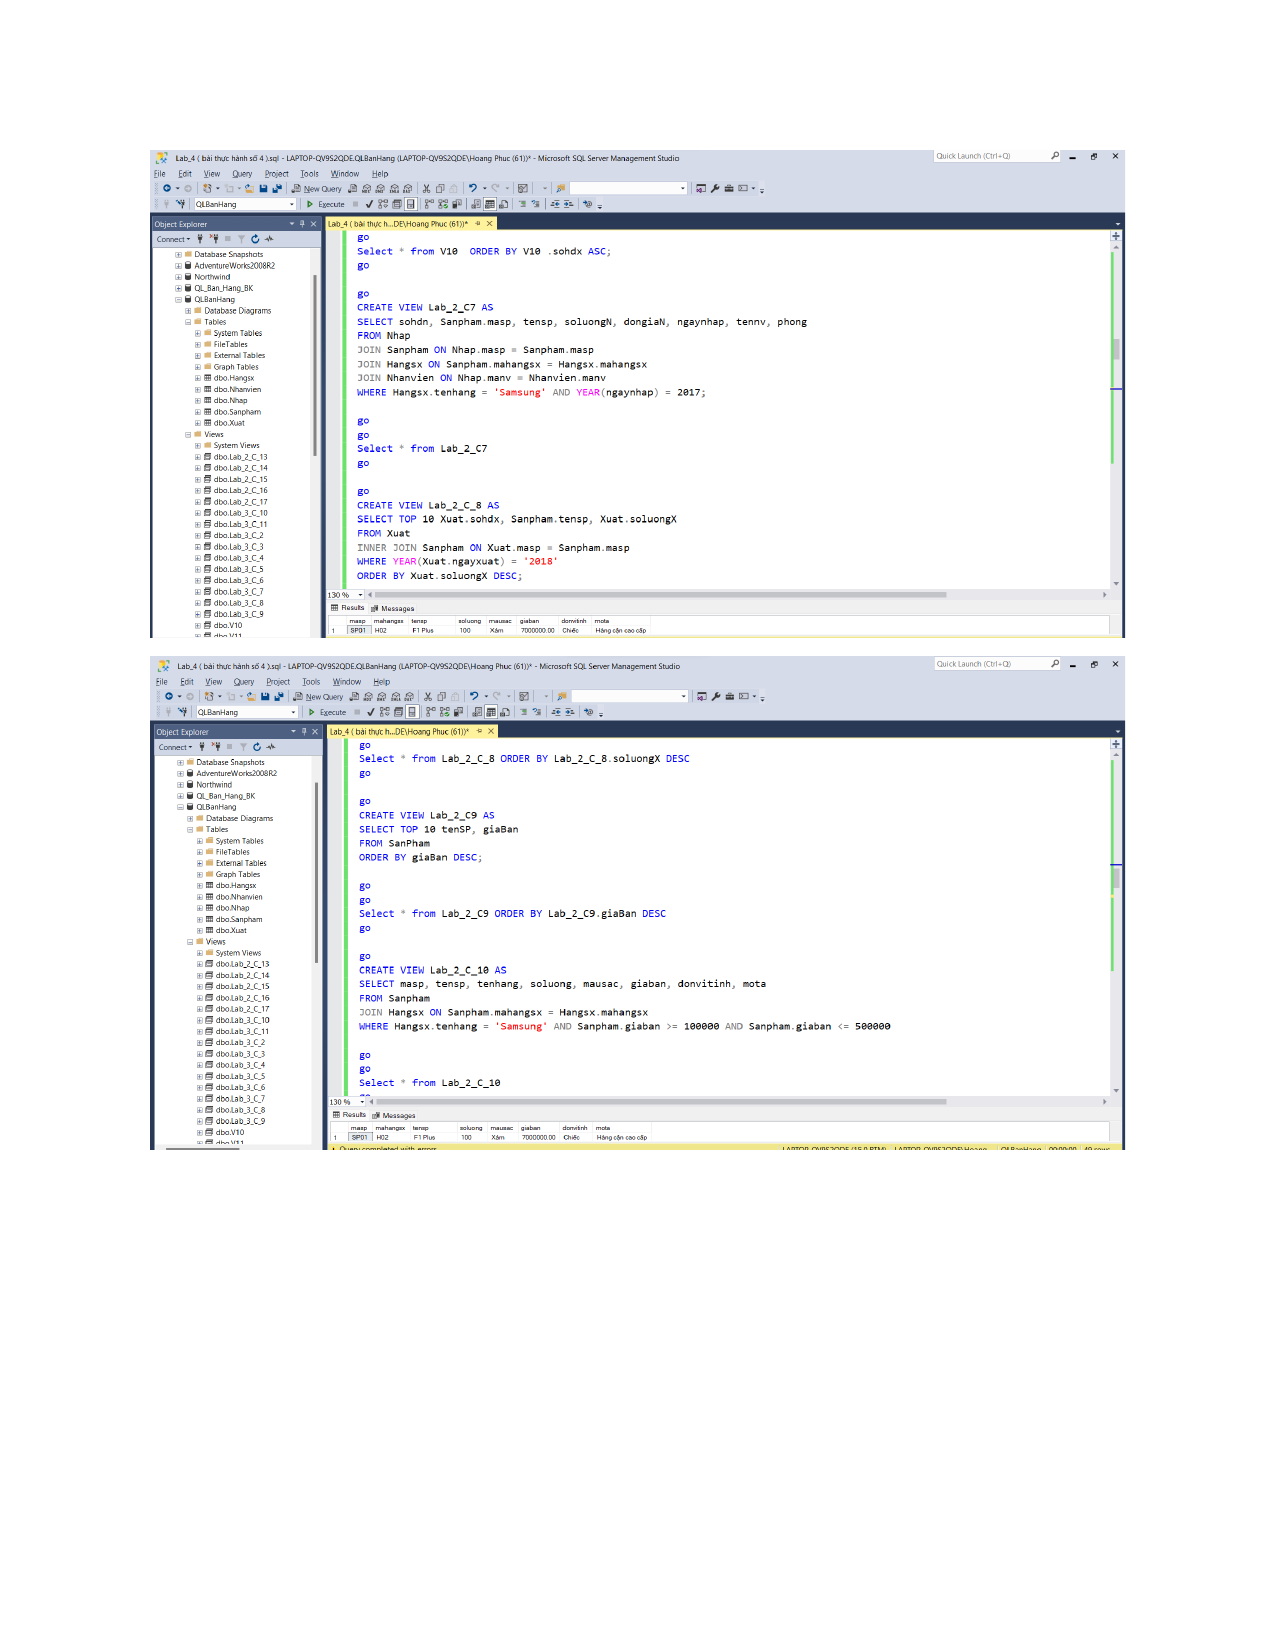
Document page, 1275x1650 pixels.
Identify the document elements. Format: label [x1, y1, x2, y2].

picture [150, 656, 1125, 1150]
picture [150, 150, 1125, 638]
